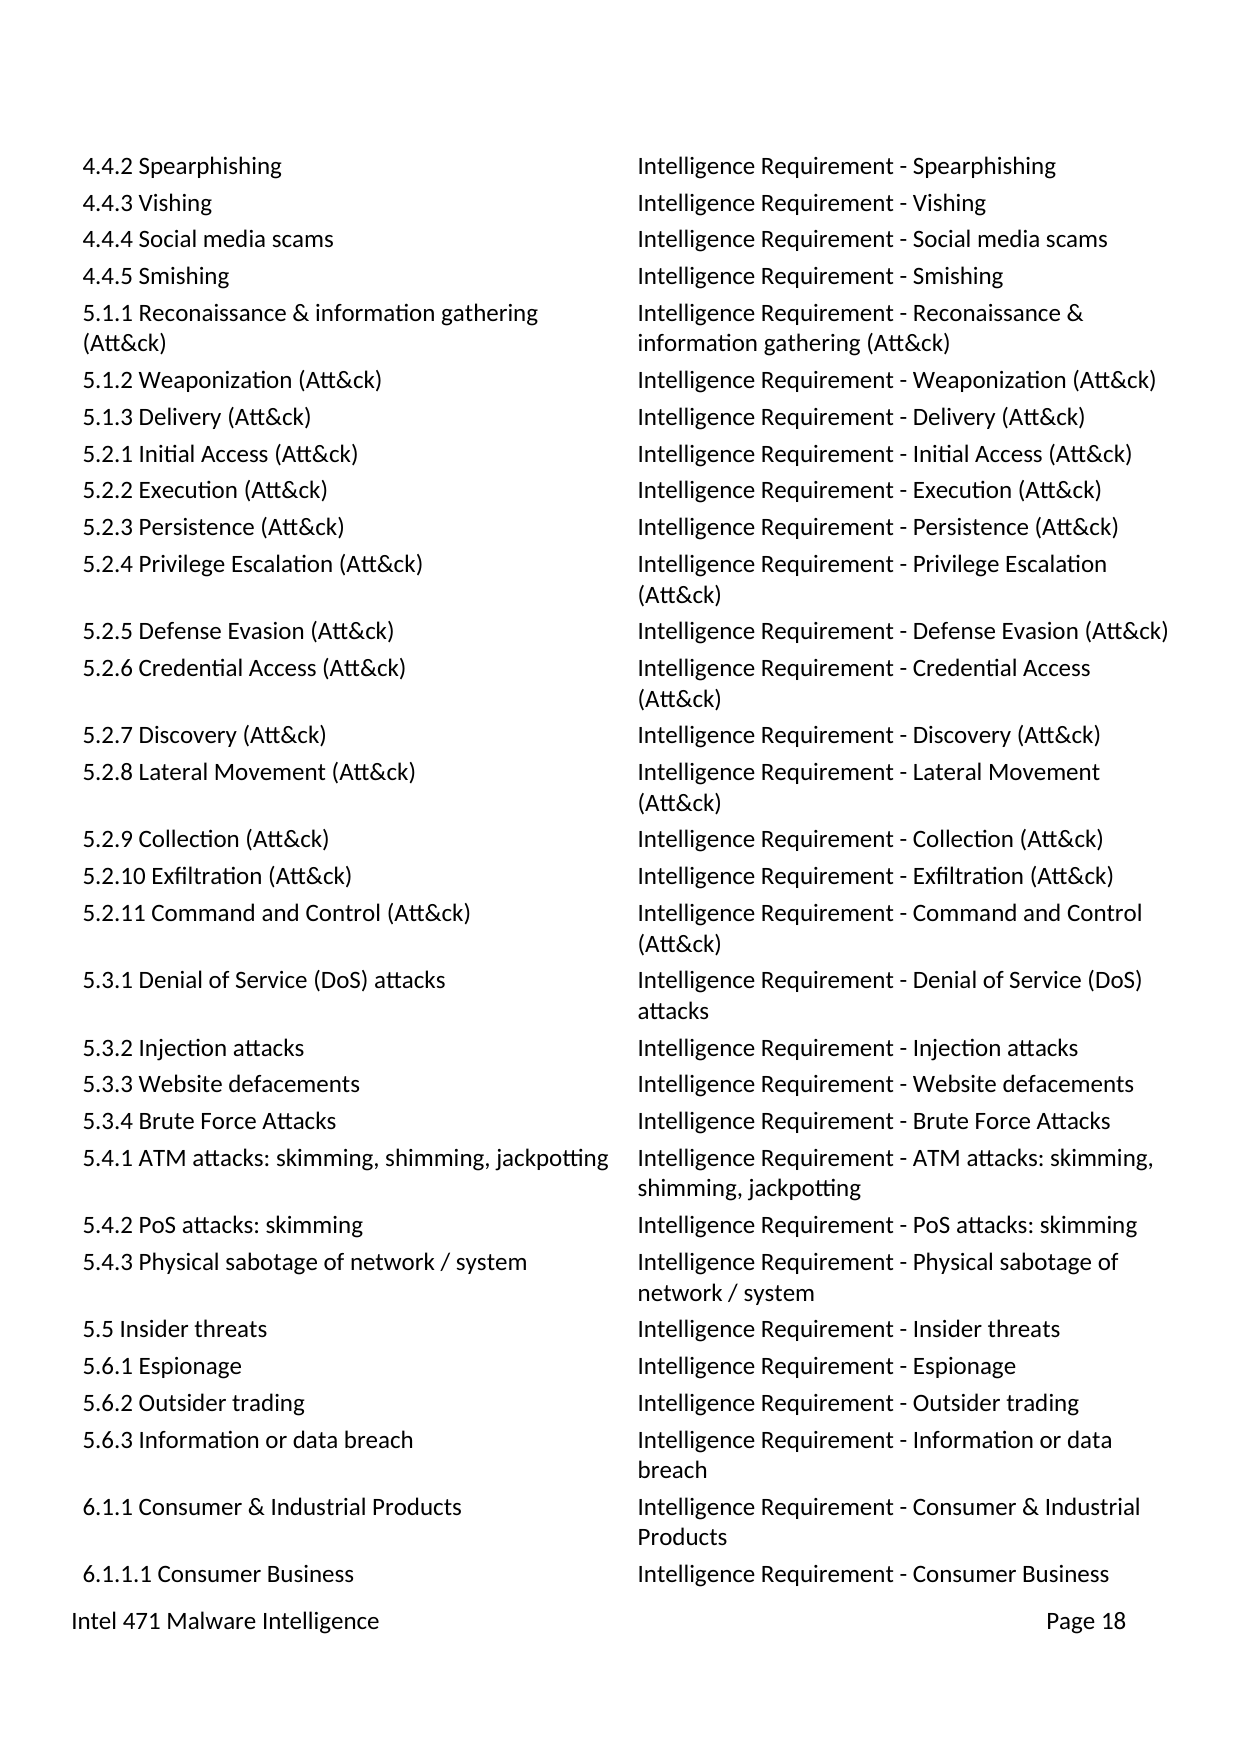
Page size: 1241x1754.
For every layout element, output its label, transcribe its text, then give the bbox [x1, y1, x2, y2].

table_cell Intelligence Requirement - Outsider trading [626, 1387, 1181, 1424]
table_cell 5.6.3 Information or data breach [71, 1424, 626, 1491]
table_cell 5.4.1 ATM attacks: skimming, shimming, jackpotting [71, 1142, 626, 1209]
table_cell 5.1.2 Weaponization (Att&ck) [71, 364, 626, 401]
table_cell 5.2.2 Execution (Att&ck) [71, 475, 626, 511]
table_cell Intelligence Requirement - Injection attacks [626, 1032, 1181, 1068]
table_cell 4.4.5 Smishing [71, 260, 626, 297]
table_cell Intelligence Requirement - Delivery (Att&ck) [626, 401, 1181, 438]
table_cell Intelligence Requirement - Denial of Service (DoS) attacks [626, 965, 1181, 1032]
table_cell 5.4.2 PoS attacks: skimming [71, 1209, 626, 1246]
table_cell Intelligence Requirement - Consumer Business [626, 1558, 1181, 1595]
table_cell 6.1.1 Consumer & Industrial Products [71, 1491, 626, 1558]
table_cell Intelligence Requirement - Persistence (Att&ck) [626, 511, 1181, 548]
table_cell 4.4.4 Social media scams [71, 224, 626, 260]
table_cell Intelligence Requirement - Insider threats [626, 1314, 1181, 1350]
table_cell Intelligence Requirement - Reconaissance & information gathering (Att&ck) [626, 297, 1181, 364]
table_cell 5.6.1 Espionage [71, 1350, 626, 1387]
table_cell 5.1.3 Delivery (Att&ck) [71, 401, 626, 438]
table_cell 5.1.1 Reconaissance & information gathering (Att&ck) [71, 297, 626, 364]
table_cell Intelligence Requirement - Website defacements [626, 1069, 1181, 1105]
table_cell Intelligence Requirement - Exfiltration (Att&ck) [626, 860, 1181, 897]
table_cell 5.3.2 Injection attacks [71, 1032, 626, 1068]
table_cell 6.1.1.1 Consumer Business [71, 1558, 626, 1595]
table_cell Intelligence Requirement - Lateral Movement (Att&ck) [626, 756, 1181, 824]
table_cell 5.4.3 Physical sabotage of network / system [71, 1246, 626, 1313]
table_cell 5.5 Insider threats [71, 1314, 626, 1350]
table_cell 4.4.2 Spearphishing [71, 150, 626, 187]
table_cell Intelligence Requirement - Vishing [626, 187, 1181, 223]
table_cell 5.2.4 Privilege Escalation (Att&ck) [71, 548, 626, 616]
table_cell Intelligence Requirement - Smishing [626, 260, 1181, 297]
table_cell Intelligence Requirement - PoS attacks: skimming [626, 1209, 1181, 1246]
table_cell 5.6.2 Outsider trading [71, 1387, 626, 1424]
table_cell Intelligence Requirement - Defense Evasion (Att&ck) [626, 616, 1181, 652]
table_cell Intelligence Requirement - Initial Access (Att&ck) [626, 438, 1181, 475]
table_cell Intelligence Requirement - Discovery (Att&ck) [626, 720, 1181, 756]
table_cell Intelligence Requirement - Execution (Att&ck) [626, 475, 1181, 511]
table_cell 5.2.7 Discovery (Att&ck) [71, 720, 626, 756]
table_cell Intelligence Requirement - Physical sabotage of network / system [626, 1246, 1181, 1313]
table_cell Intelligence Requirement - Weaponization (Att&ck) [626, 364, 1181, 401]
table_cell 5.2.5 Defense Evasion (Att&ck) [71, 616, 626, 652]
table_cell 5.2.3 Persistence (Att&ck) [71, 511, 626, 548]
table_cell Intelligence Requirement - Information or data breach [626, 1424, 1181, 1491]
table_cell 5.3.4 Brute Force Attacks [71, 1105, 626, 1142]
table_cell 5.2.1 Initial Access (Att&ck) [71, 438, 626, 475]
table_cell Intelligence Requirement - Spearphishing [626, 150, 1181, 187]
table_cell 5.2.9 Collection (Att&ck) [71, 824, 626, 860]
table_cell 5.3.1 Denial of Service (DoS) attacks [71, 965, 626, 1032]
table_cell Intelligence Requirement - Privilege Escalation (Att&ck) [626, 548, 1181, 616]
table_cell Intelligence Requirement - Command and Control (Att&ck) [626, 897, 1181, 964]
table_cell 5.2.8 Lateral Movement (Att&ck) [71, 756, 626, 824]
table_cell 5.2.11 Command and Control (Att&ck) [71, 897, 626, 964]
table_cell Intelligence Requirement - ATM attacks: skimming, shimming, jackpotting [626, 1142, 1181, 1209]
table_cell 5.2.6 Credential Access (Att&ck) [71, 652, 626, 719]
table_cell Intelligence Requirement - Espionage [626, 1350, 1181, 1387]
table_cell 5.2.10 Exfiltration (Att&ck) [71, 860, 626, 897]
table_cell Intelligence Requirement - Credential Access (Att&ck) [626, 652, 1181, 719]
table_cell 5.3.3 Website defacements [71, 1069, 626, 1105]
table_cell Intelligence Requirement - Collection (Att&ck) [626, 824, 1181, 860]
table_cell Intelligence Requirement - Brute Force Attacks [626, 1105, 1181, 1142]
table_cell 4.4.3 Vishing [71, 187, 626, 223]
table_cell Intelligence Requirement - Consumer & Industrial Products [626, 1491, 1181, 1558]
table_cell Intelligence Requirement - Social media scams [626, 224, 1181, 260]
